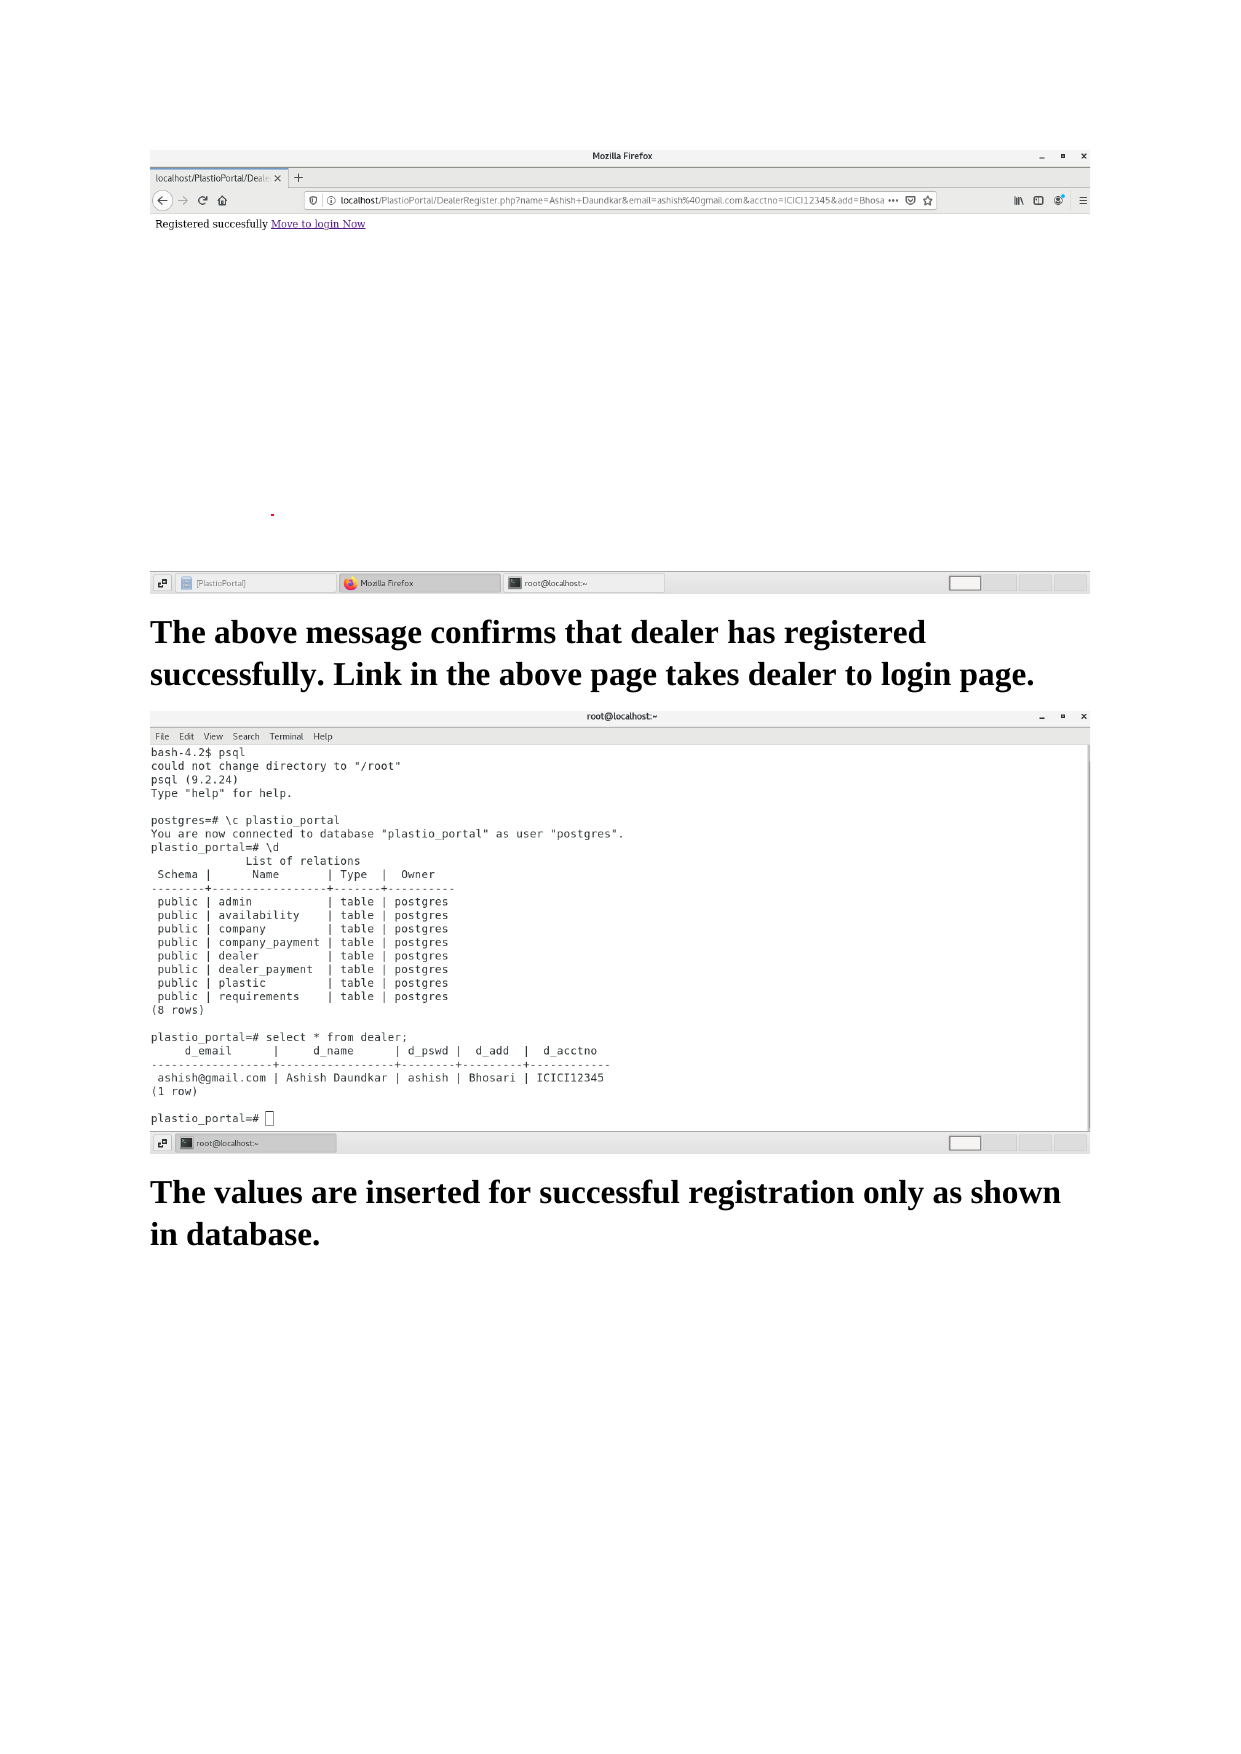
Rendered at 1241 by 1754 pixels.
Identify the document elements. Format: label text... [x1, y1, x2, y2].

text The above message confirms that dealer has registered successfully. Link in the above page takes dealer to login page. [150, 612, 1090, 692]
picture [150, 711, 1091, 1154]
text The values are inserted for successful registration only as shown in database. [150, 1172, 1090, 1252]
picture [150, 150, 1091, 594]
